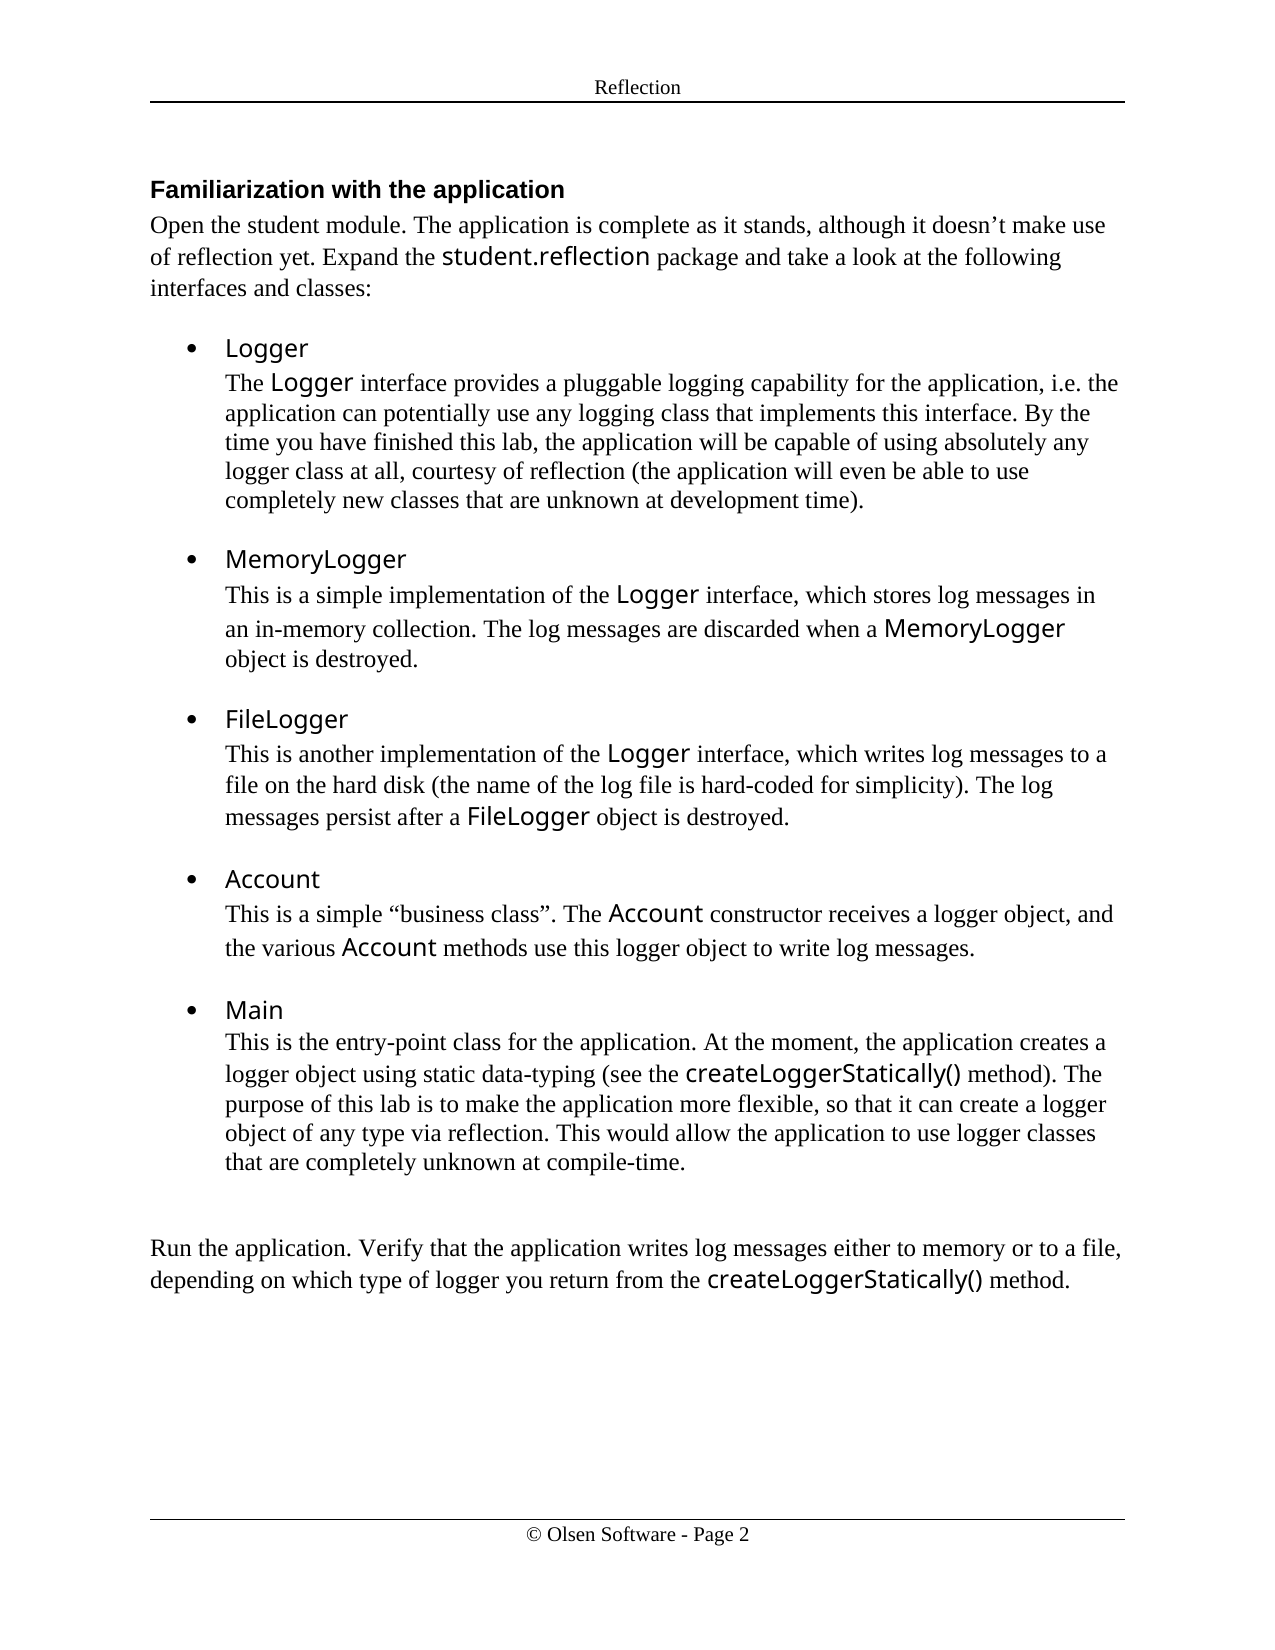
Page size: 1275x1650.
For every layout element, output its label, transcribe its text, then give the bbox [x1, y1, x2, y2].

text Open the student module. The application is complete as it stands, although it doesn’t make use of reflection yet. Expand the student.reflection package and take a look at the following interfaces and classes: [150, 210, 1125, 302]
list Main This is the entry-point class for the application. At the moment, the application creates a logger object using static data-typing (see the createLoggerStatically() method). The purpose of this lab is to make the application more flexible, so that it can create a logger object of any type via reflection. This would allow the application to use logger classes that are completely unknown at compile-time. [187, 992, 1125, 1204]
list Logger The Logger interface provides a pluggable logging capability for the application, i.e. the application can potentially use any logging class that implements this interface. By the time you have finished this lab, the application will be capable of using absolutely any logger class at all, courtesy of reflection (the application will even be able to use completely new classes that are unknown at development time). [187, 330, 1125, 542]
list MemoryLogger This is a simple implementation of the Logger interface, which stores log messages in an in-memory collection. The log messages are discarded when a MemoryLogger object is destroyed. [187, 542, 1125, 702]
list FileLogger This is another implementation of the Logger interface, which writes log messages to a file on the hard disk (the name of the log file is hard-coded for simplicity). The log messages persist after a FileLogger object is destroyed. [187, 702, 1125, 862]
text Run the application. Verify that the application writes log messages either to memory or to a file, depending on which type of logger you return from the createLoggerStatically() method. [150, 1233, 1125, 1296]
subtitle Familiarization with the application [150, 175, 1125, 204]
list Account This is a simple “business class”. The Account constructor receives a logger object, and the various Account methods use this logger object to write log messages. [187, 862, 1125, 992]
